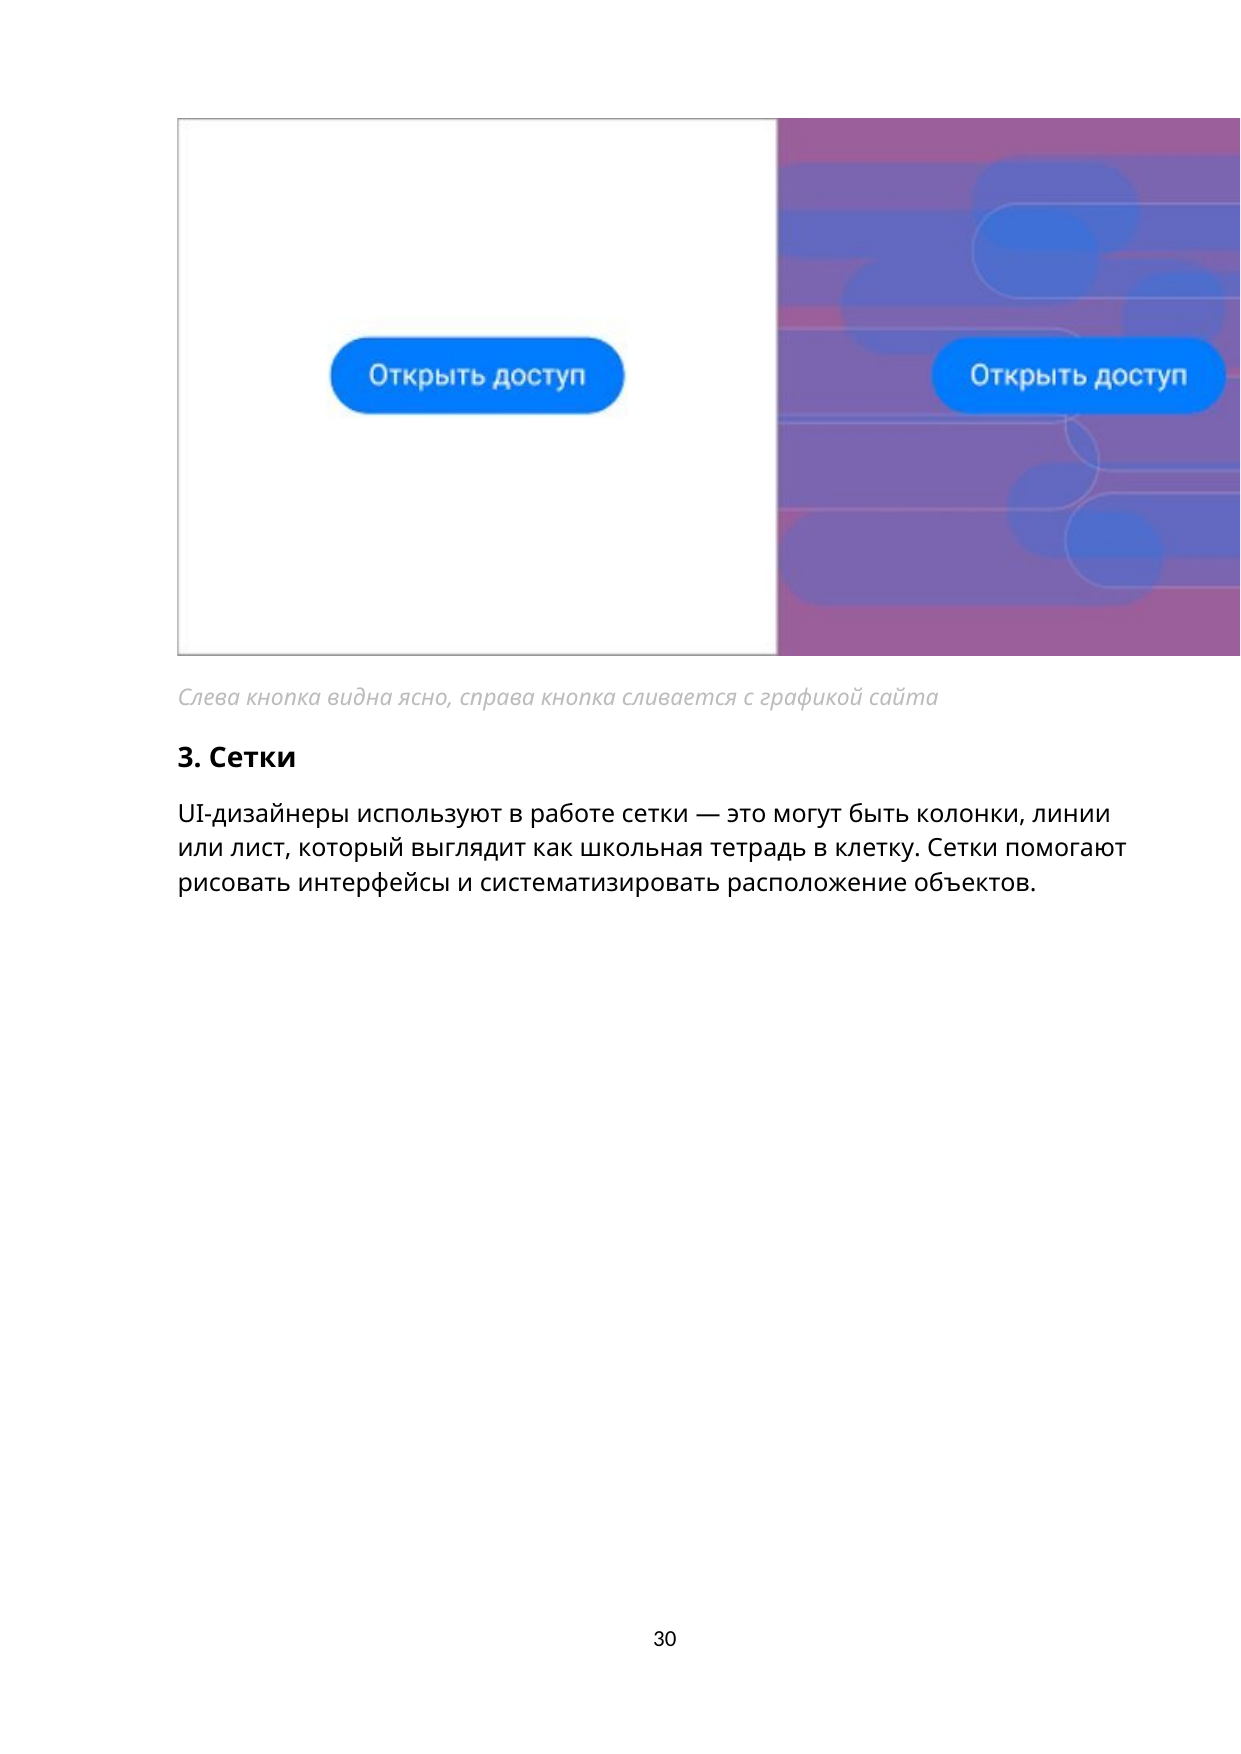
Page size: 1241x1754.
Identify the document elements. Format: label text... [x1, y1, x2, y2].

subtitle 3. Сетки [177, 737, 1152, 776]
picture [177, 118, 1241, 656]
text Слева кнопка видна ясно, справа кнопка сливается с графикой сайта [177, 681, 1152, 712]
text UI-дизайнеры используют в работе сетки — это могут быть колонки, линии или лист, который выглядит как школьная тетрадь в клетку. Сетки помогают рисовать интерфейсы и систематизировать расположение объектов. [177, 796, 1152, 898]
